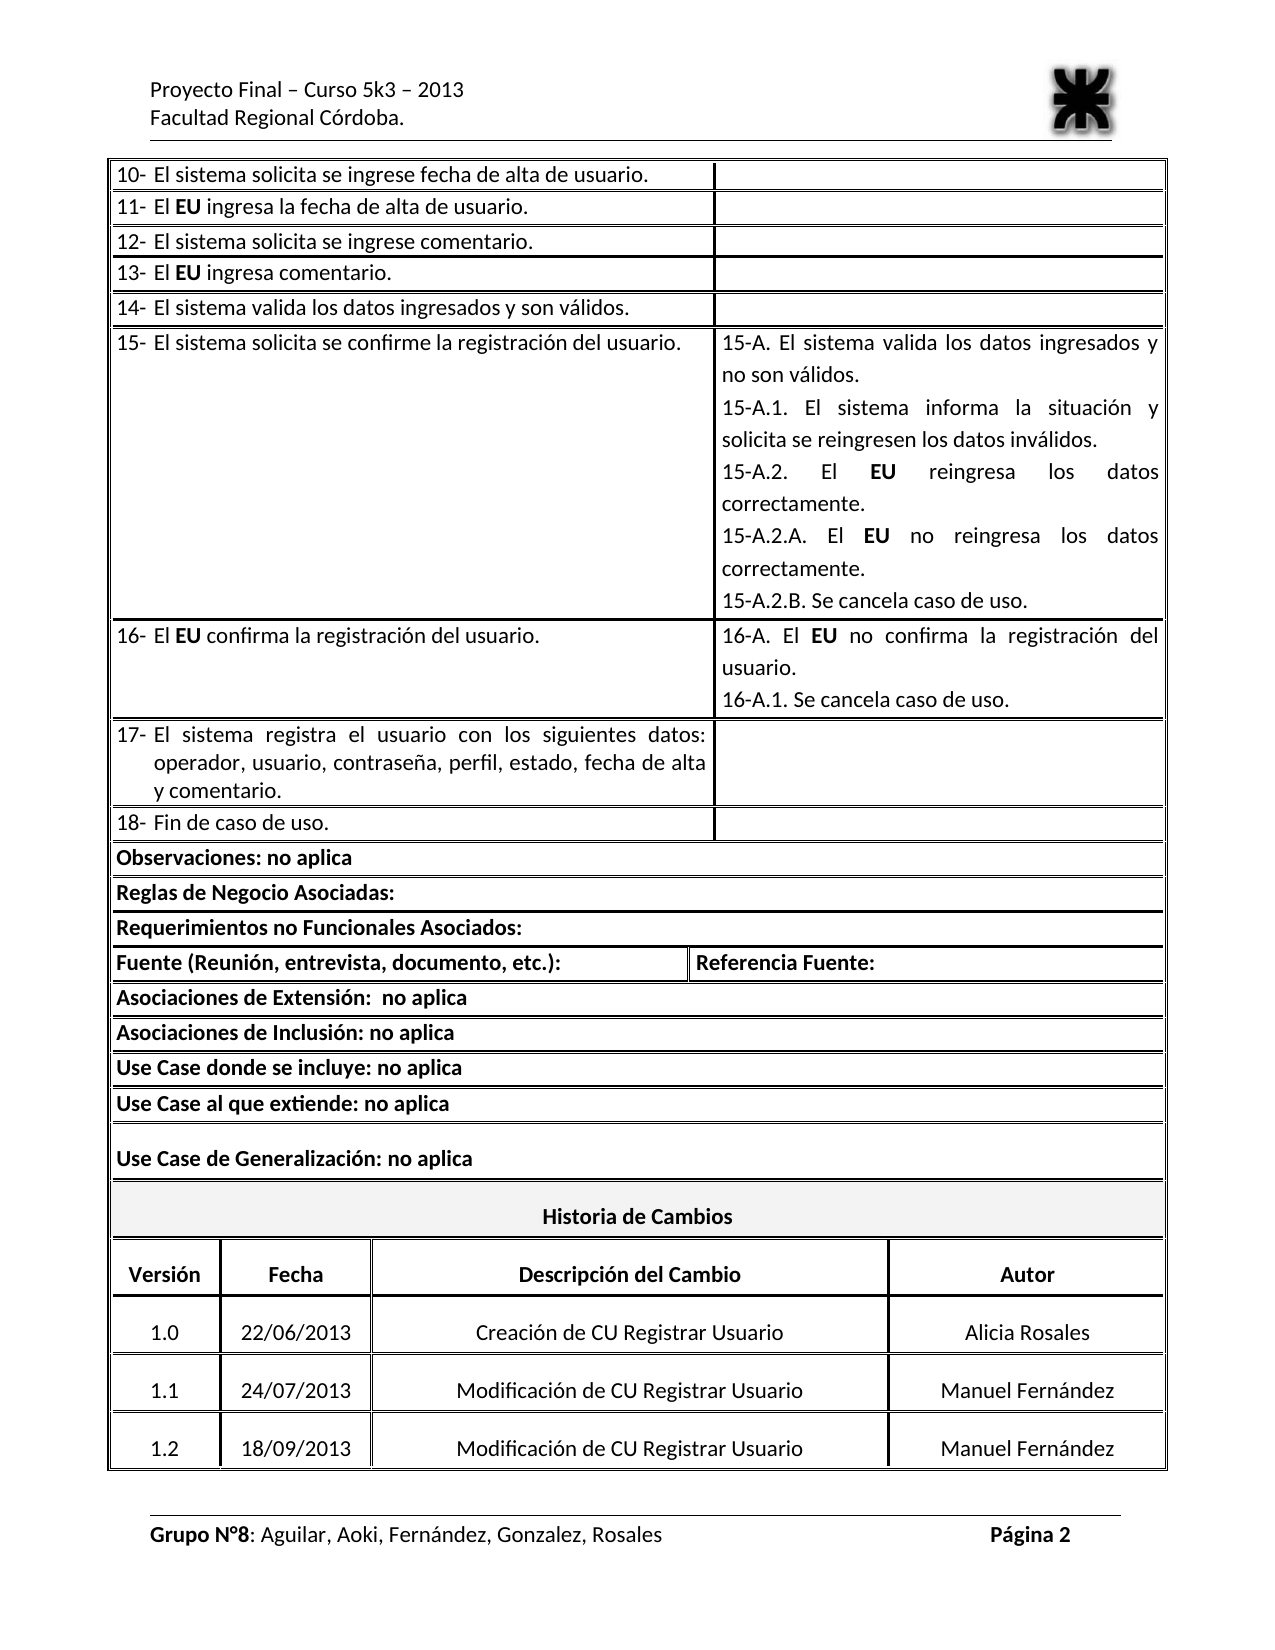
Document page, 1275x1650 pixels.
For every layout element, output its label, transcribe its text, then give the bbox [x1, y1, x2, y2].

table_cell Referencia Fuente: [690, 945, 1165, 980]
table_cell El sistema solicita se ingrese fecha de alta de usuario. [111, 161, 714, 189]
table_cell Historia de Cambios [111, 1178, 1165, 1236]
table_cell 16-A. El EU no confirma la registración del usuario. 16-A.1. Se cancela caso de uso. [716, 618, 1166, 717]
table_cell El sistema valida los datos ingresados y son válidos. [111, 290, 713, 325]
table_cell Asociaciones de Inclusión: no aplica [111, 1015, 1165, 1050]
table_cell Fuente (Reunión, entrevista, documento, etc.): [111, 945, 687, 980]
table_cell Modificación de CU Registrar Usuario [373, 1355, 887, 1409]
table_cell Use Case de Generalización: no aplica [109, 1121, 1166, 1178]
table_cell [714, 189, 1166, 224]
table_cell 1.0 [111, 1294, 219, 1352]
table_cell El EU ingresa la fecha de alta de usuario. [109, 189, 714, 224]
table_cell El sistema solicita se confirme la registración del usuario. [111, 325, 713, 618]
table_cell 18/09/2013 [220, 1413, 371, 1467]
table_cell 22/06/2013 [222, 1297, 370, 1352]
picture [1043, 59, 1122, 143]
table_cell Versión [111, 1236, 219, 1294]
table_cell Use Case donde se incluye: no aplica [111, 1050, 1165, 1085]
table_cell Requerimientos no Funcionales Asociados: [111, 910, 1165, 945]
table_cell 1.1 [109, 1352, 220, 1409]
table_cell [716, 717, 1165, 804]
table_cell Asociaciones de Extensión: no aplica [111, 980, 1165, 1015]
table_cell 24/07/2013 [222, 1355, 370, 1409]
table_cell Fin de caso de uso. [111, 805, 713, 840]
table_cell El sistema solicita se ingrese comentario. [109, 224, 714, 255]
table_cell Autor [890, 1236, 1165, 1294]
table_cell El EU ingresa comentario. [111, 255, 713, 290]
table_cell Manuel Fernández [888, 1410, 1165, 1467]
table_cell Observaciones: no aplica [109, 840, 1166, 875]
table_cell Use Case al que extiende: no aplica [111, 1085, 1165, 1121]
table_cell Fecha [222, 1240, 370, 1294]
table_cell Reglas de Negocio Asociadas: [109, 875, 1166, 910]
table_cell Manuel Fernández [888, 1352, 1166, 1409]
table_cell 15-A. El sistema valida los datos ingresados y no son válidos. 15-A.1. El sistema informa la situación y solicita se reingresen los datos inválidos. 15-A.2. El EU reingresa los datos correctamente. 15-A.2.A. El EU no reingresa los datos correctamente. 15-A.2.B. Se cancela caso de uso. [716, 325, 1165, 618]
table_cell Modificación de CU Registrar Usuario [371, 1413, 888, 1467]
table_cell El EU confirma la registración del usuario. [109, 618, 713, 717]
table_cell [716, 290, 1165, 325]
table_cell [714, 224, 1166, 255]
table_cell 1.2 [111, 1410, 220, 1467]
table_cell Creación de CU Registrar Usuario [373, 1297, 887, 1352]
table_cell Descripción del Cambio [373, 1240, 887, 1294]
table_cell [716, 805, 1165, 840]
table_cell [716, 255, 1165, 290]
table_cell El sistema registra el usuario con los siguientes datos: operador, usuario, contraseña, perfil, estado, fecha de alta y comentario. [111, 717, 713, 804]
table_cell [714, 161, 1165, 189]
table_cell Alicia Rosales [890, 1294, 1165, 1352]
